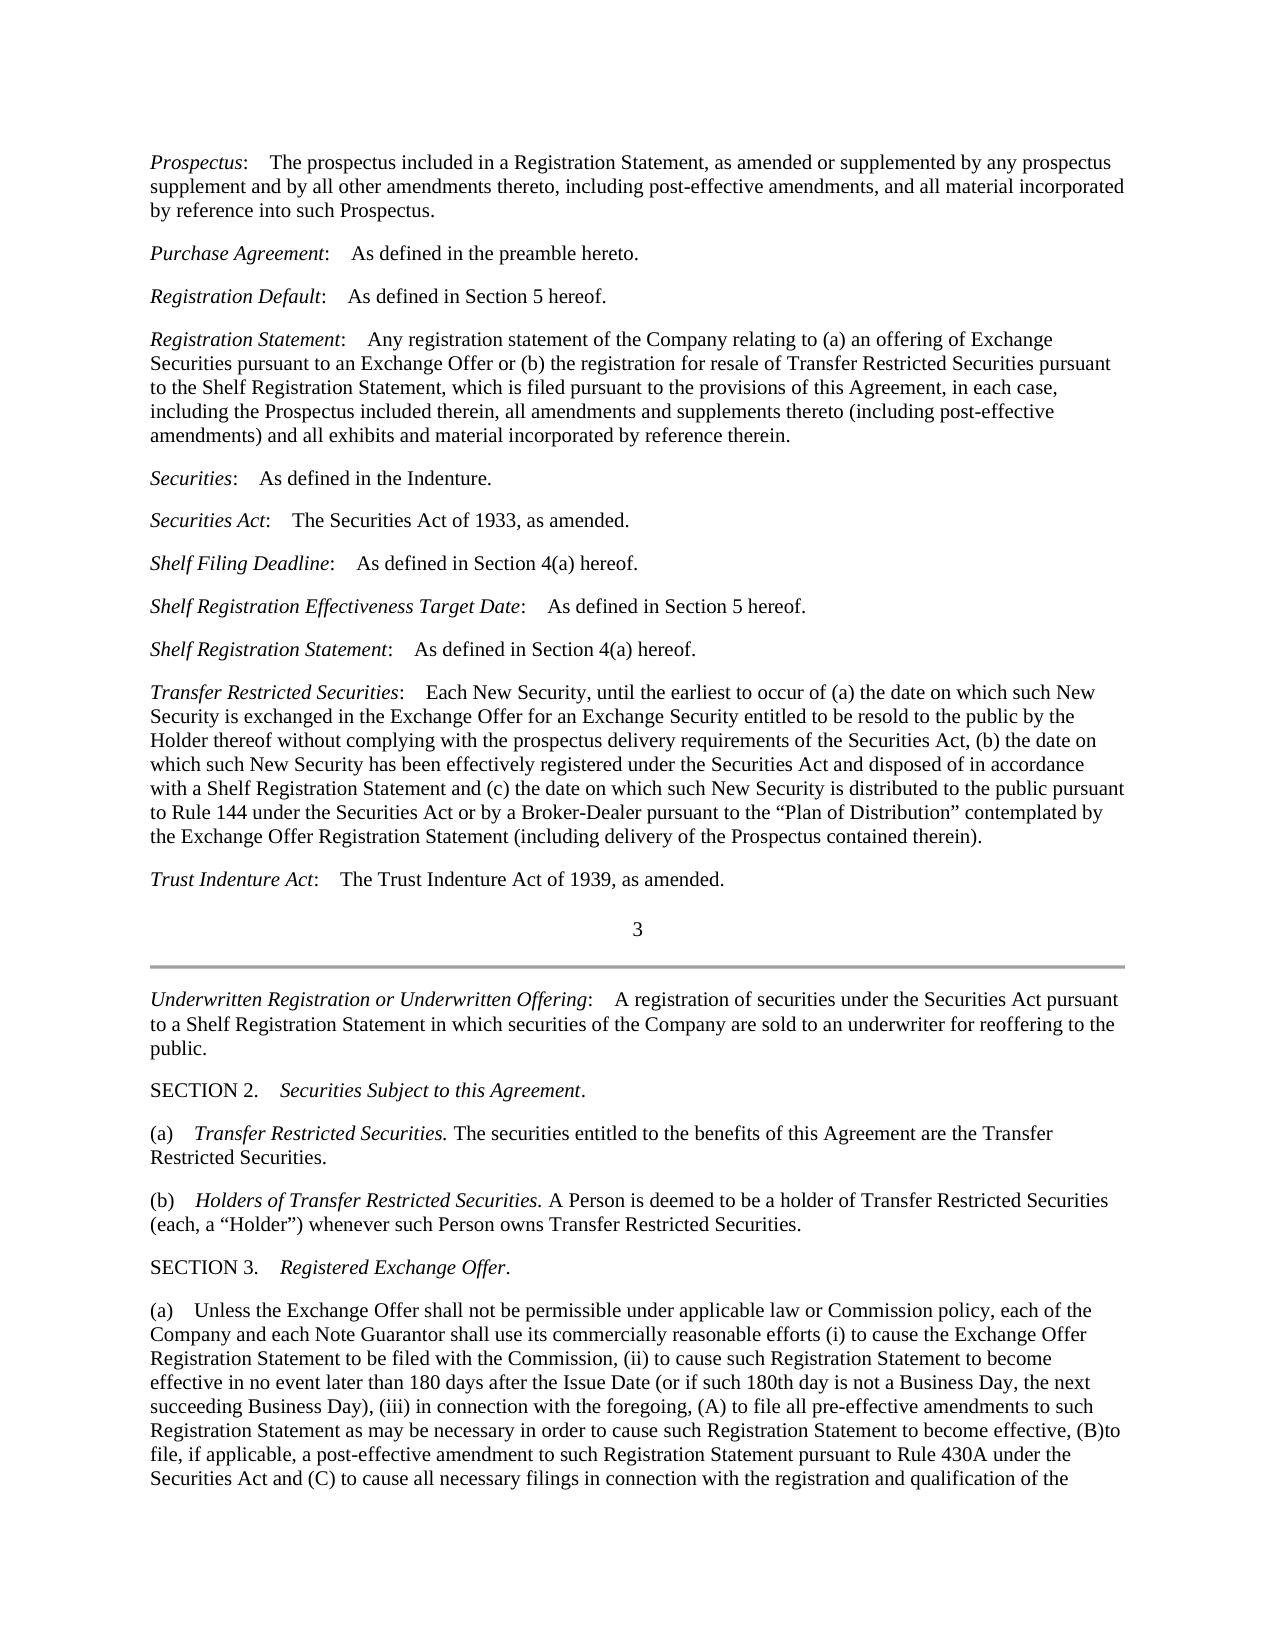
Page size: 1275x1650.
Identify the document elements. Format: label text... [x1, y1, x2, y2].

text Registration Statement: Any registration statement of the Company relating to (a) an offering of Exchange Securities pursuant to an Exchange Offer or (b) the registration for resale of Transfer Restricted Securities pursuant to the Shelf Registration Statement, which is filed pursuant to the provisions of this Agreement, in each case, including the Prospectus included therein, all amendments and supplements thereto (including post-effective amendments) and all exhibits and material incorporated by reference therein. [150, 327, 1125, 447]
text Transfer Restricted Securities: Each New Security, until the earliest to occur of (a) the date on which such New Security is exchanged in the Exchange Offer for an Exchange Security entitled to be resold to the public by the Holder thereof without complying with the prospectus delivery requirements of the Securities Act, (b) the date on which such New Security has been effectively registered under the Securities Act and disposed of in accordance with a Shelf Registration Statement and (c) the date on which such New Security is distributed to the public pursuant to Rule 144 under the Securities Act or by a Broker-Dealer pursuant to the “Plan of Distribution” contemplated by the Exchange Offer Registration Statement (including delivery of the Prospectus contained therein). [150, 680, 1125, 848]
text Shelf Registration Effectiveness Target Date: As defined in Section 5 hereof. [150, 594, 1125, 618]
text Securities: As defined in the Indenture. [150, 466, 1125, 490]
text (a) Transfer Restricted Securities. The securities entitled to the benefits of this Agreement are the Transfer Restricted Securities. [150, 1121, 1125, 1169]
text Shelf Filing Deadline: As defined in Section 4(a) hereof. [150, 551, 1125, 575]
text Registration Default: As defined in Section 5 hereof. [150, 284, 1125, 308]
text Prospectus: The prospectus included in a Registration Statement, as amended or supplemented by any prospectus supplement and by all other amendments thereto, including post-effective amendments, and all material incorporated by reference into such Prospectus. [150, 150, 1125, 222]
text SECTION 2. Securities Subject to this Agreement. [150, 1078, 1125, 1102]
text Purchase Agreement: As defined in the preamble hereto. [150, 241, 1125, 265]
text SECTION 3. Registered Exchange Offer. [150, 1255, 1125, 1279]
text Securities Act: The Securities Act of 1933, as amended. [150, 508, 1125, 532]
text Trust Indenture Act: The Trust Indenture Act of 1939, as amended. [150, 867, 1125, 891]
text Underwritten Registration or Underwritten Offering: A registration of securities under the Securities Act pursuant to a Shelf Registration Statement in which securities of the Company are sold to an underwriter for reoffering to the public. [150, 969, 1125, 1059]
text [150, 1298, 1125, 1490]
text 3 [150, 917, 1125, 941]
text (b) Holders of Transfer Restricted Securities. A Person is deemed to be a holder of Transfer Restricted Securities (each, a “Holder”) whenever such Person owns Transfer Restricted Securities. [150, 1188, 1125, 1236]
text Shelf Registration Statement: As defined in Section 4(a) hereof. [150, 637, 1125, 661]
